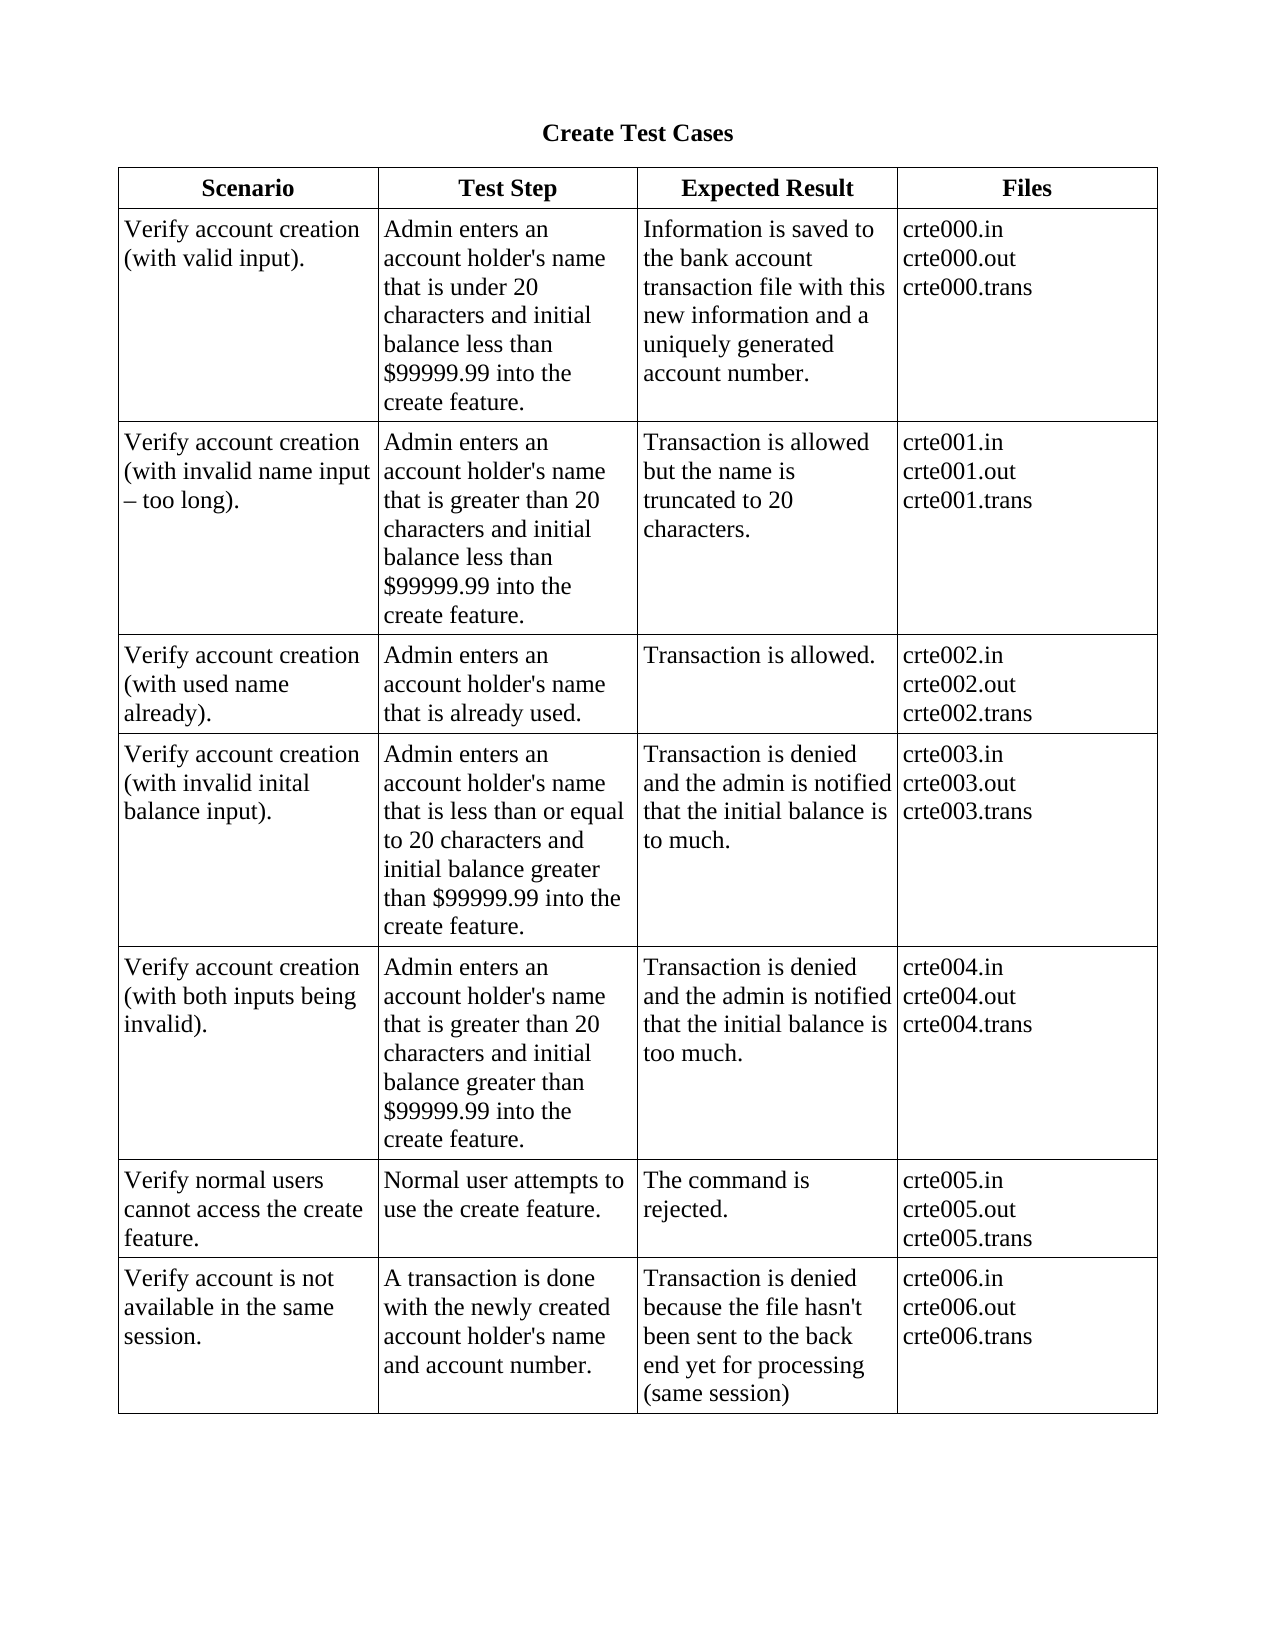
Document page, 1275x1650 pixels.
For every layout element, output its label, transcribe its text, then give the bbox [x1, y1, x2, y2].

table_header Test Step [379, 168, 637, 208]
table_cell crte004.in crte004.out crte004.trans [898, 947, 1157, 1159]
table_cell Admin enters an account holder's name that is greater than 20 characters and initial balance less than $99999.99 into the create feature. [379, 422, 637, 634]
table_cell Verify account creation (with valid input). [119, 209, 378, 421]
table_cell crte003.in crte003.out crte003.trans [898, 734, 1157, 946]
table_cell The command is rejected. [638, 1160, 897, 1257]
table_header Expected Result [638, 168, 897, 208]
table_cell crte005.in crte005.out crte005.trans [898, 1160, 1157, 1257]
table_cell Normal user attempts to use the create feature. [379, 1160, 637, 1257]
table_cell Transaction is allowed. [638, 635, 897, 733]
table_cell Admin enters an account holder's name that is less than or equal to 20 characters and initial balance greater than $99999.99 into the create feature. [379, 734, 637, 946]
table_cell crte001.in crte001.out crte001.trans [898, 422, 1157, 634]
table_cell Verify account creation (with invalid name input – too long). [119, 422, 378, 634]
table_cell crte002.in crte002.out crte002.trans [898, 635, 1157, 733]
table_cell crte000.in crte000.out crte000.trans [898, 209, 1157, 421]
table_cell Admin enters an account holder's name that is already used. [379, 635, 637, 733]
text Create Test Cases [118, 118, 1157, 147]
table_cell Verify account creation (with both inputs being invalid). [119, 947, 378, 1159]
table_cell Transaction is denied and the admin is notified that the initial balance is to much. [638, 734, 897, 946]
table_cell crte006.in crte006.out crte006.trans [898, 1258, 1157, 1413]
table_cell Transaction is allowed but the name is truncated to 20 characters. [638, 422, 897, 634]
table_cell A transaction is done with the newly created account holder's name and account number. [379, 1258, 637, 1413]
table_header Scenario [119, 168, 378, 208]
table_cell Admin enters an account holder's name that is greater than 20 characters and initial balance greater than $99999.99 into the create feature. [379, 947, 637, 1159]
table_cell Transaction is denied because the file hasn't been sent to the back end yet for processing (same session) [638, 1258, 897, 1413]
table_cell Verify normal users cannot access the create feature. [119, 1160, 378, 1257]
table_header Files [898, 168, 1157, 208]
table_cell Verify account creation (with used name already). [119, 635, 378, 733]
table_cell Admin enters an account holder's name that is under 20 characters and initial balance less than $99999.99 into the create feature. [379, 209, 637, 421]
table_cell Transaction is denied and the admin is notified that the initial balance is too much. [638, 947, 897, 1159]
table_cell Verify account creation (with invalid inital balance input). [119, 734, 378, 946]
table_cell Information is saved to the bank account transaction file with this new information and a uniquely generated account number. [638, 209, 897, 421]
table_cell Verify account is not available in the same session. [119, 1258, 378, 1413]
